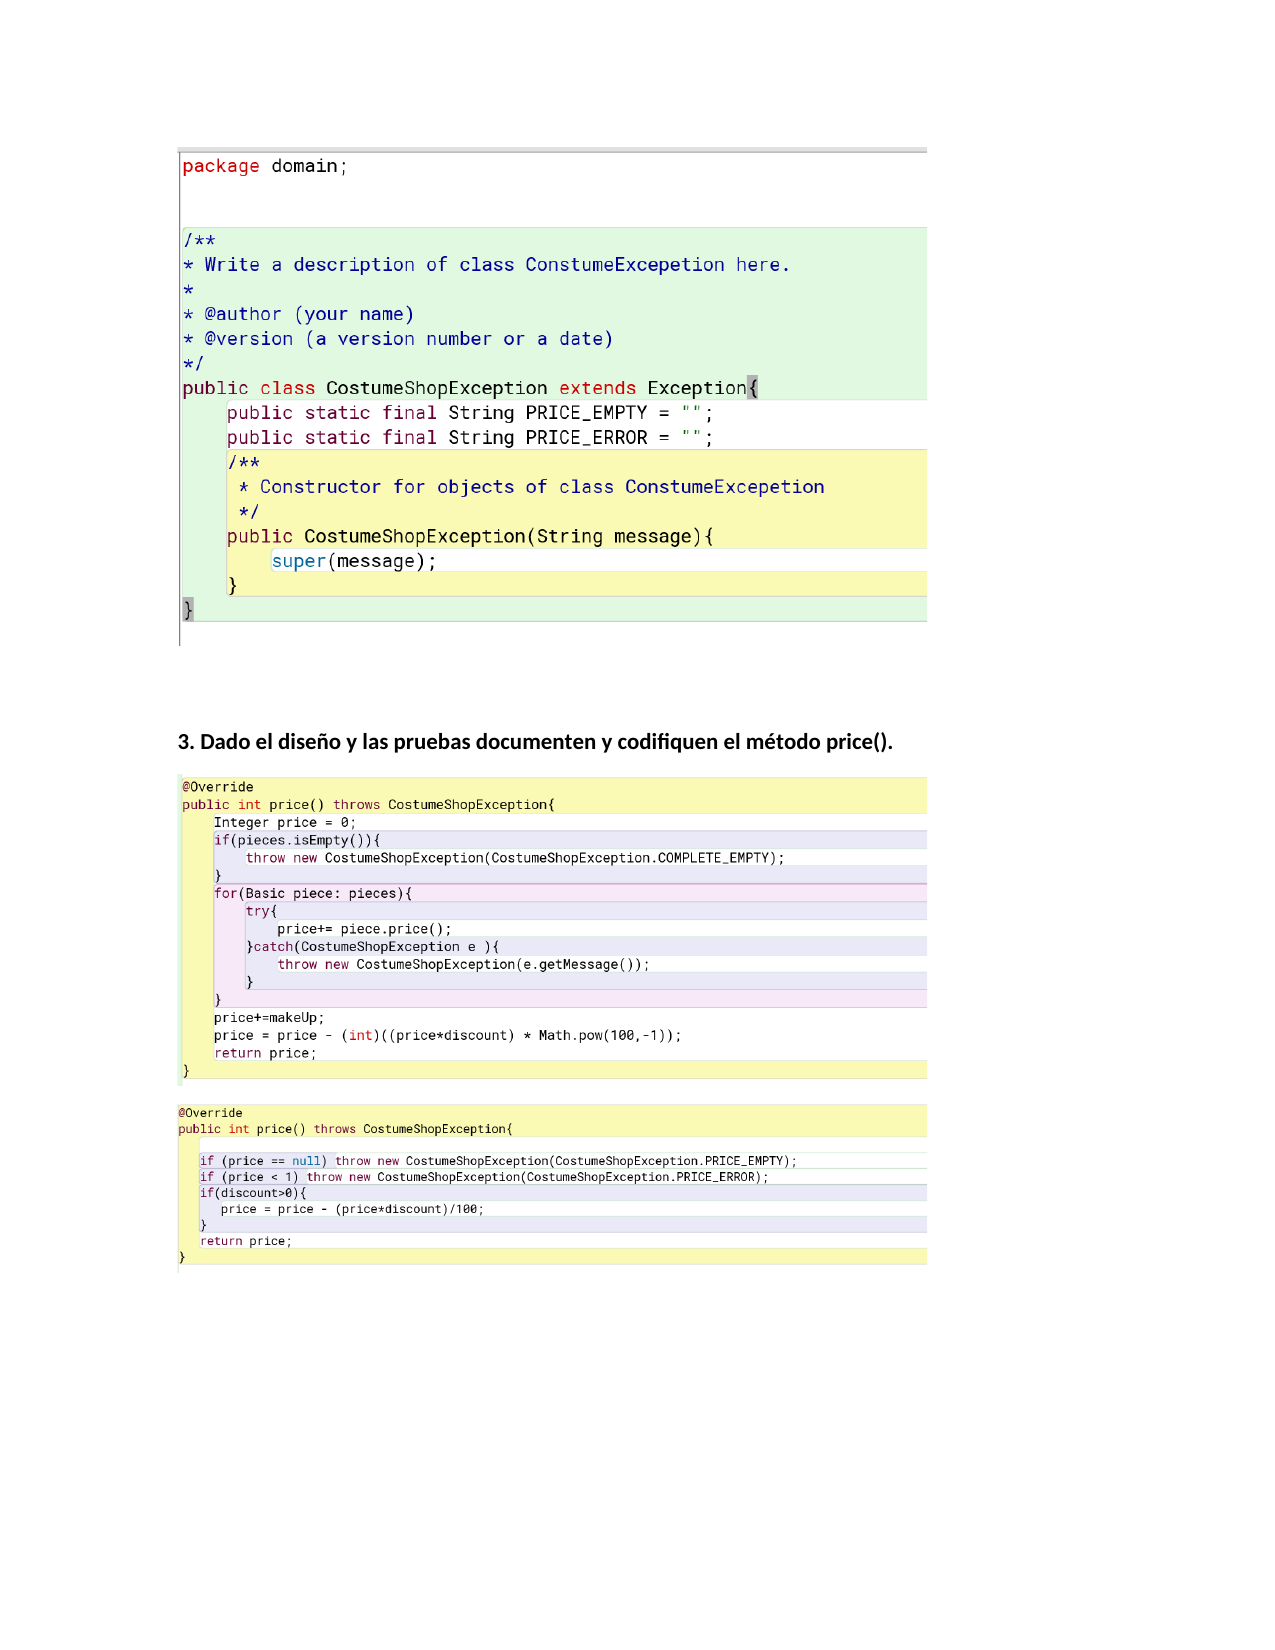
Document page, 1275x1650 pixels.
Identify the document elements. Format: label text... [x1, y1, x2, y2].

picture [177, 1104, 928, 1273]
picture [177, 774, 928, 1086]
text 3. Dado el diseño y las pruebas documenten y codifiquen el método price(). [177, 727, 1098, 755]
picture [177, 147, 928, 709]
